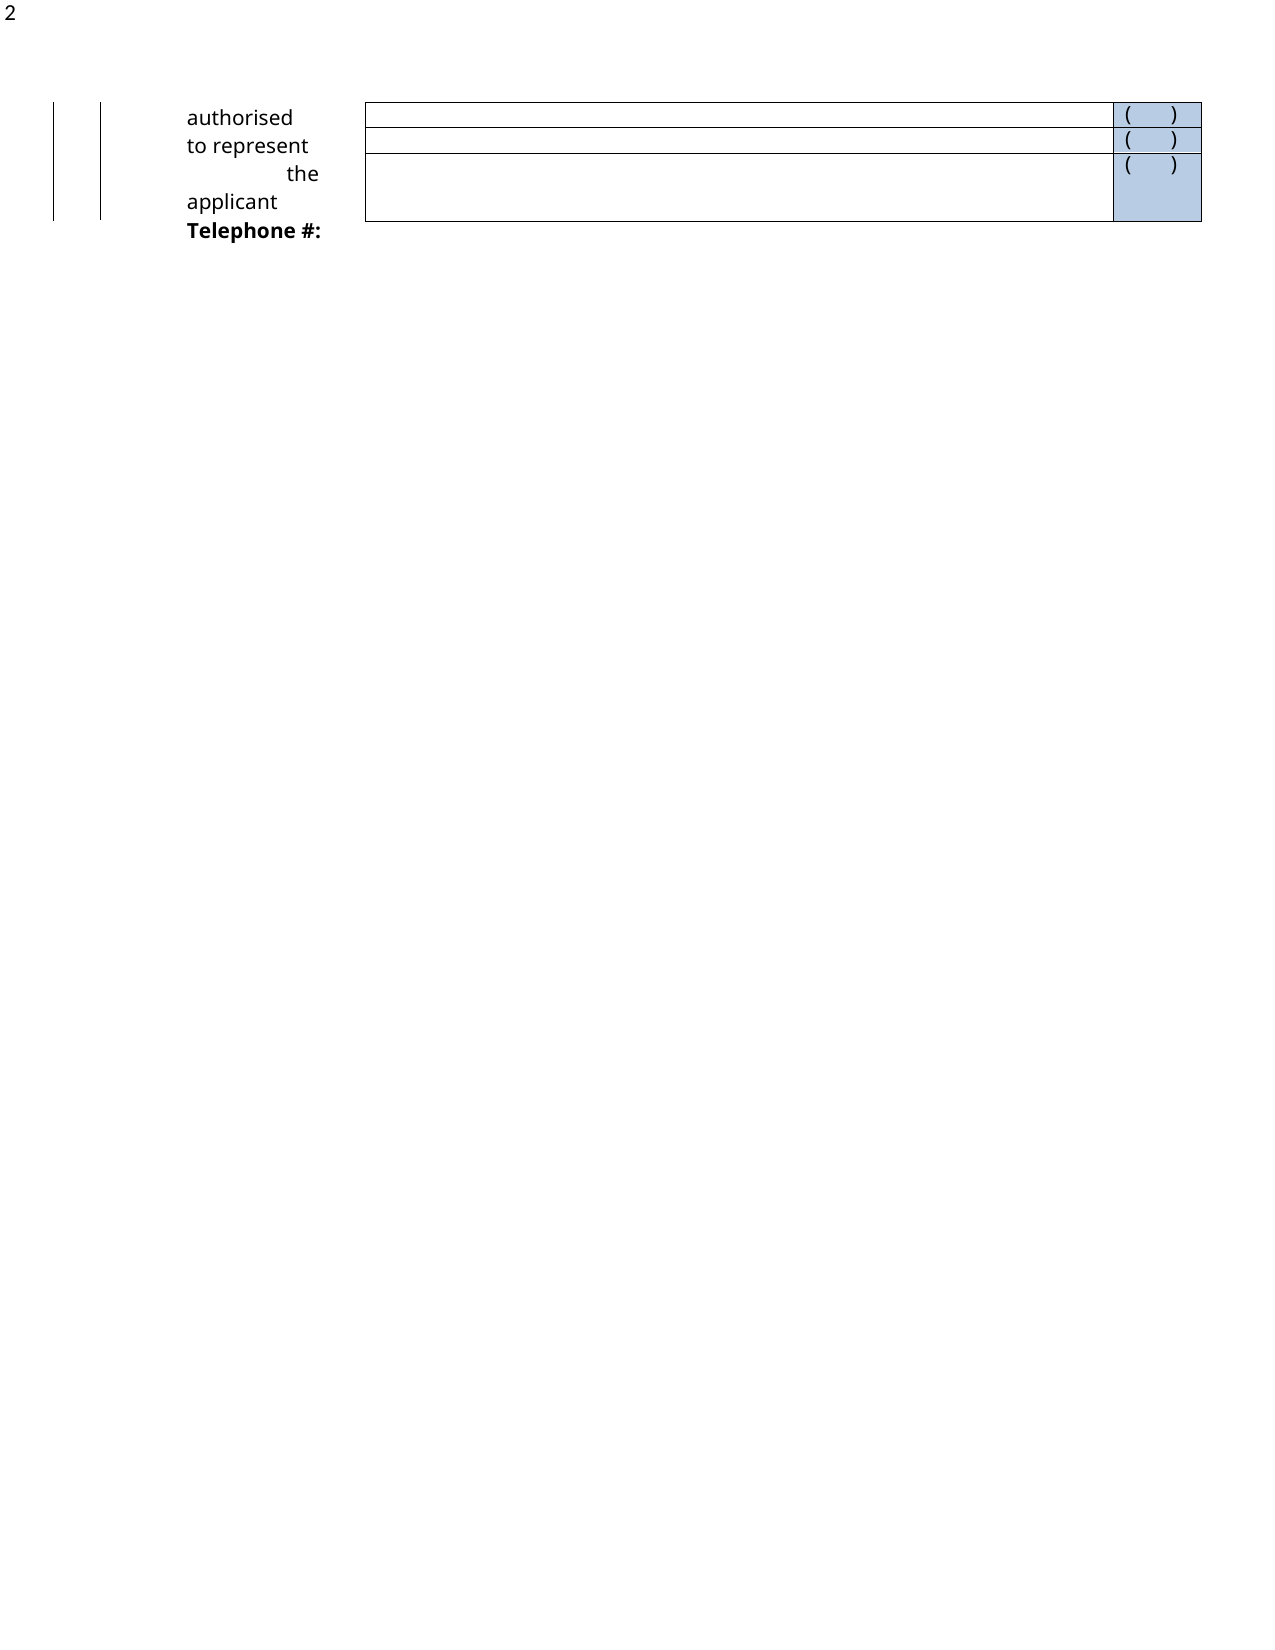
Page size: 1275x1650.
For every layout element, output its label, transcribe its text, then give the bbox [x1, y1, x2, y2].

table_cell ( ) [1114, 128, 1201, 152]
table_cell [366, 154, 1113, 221]
table_cell [366, 103, 1113, 127]
table_cell [366, 128, 1113, 152]
table_cell ( ) [1114, 103, 1201, 127]
table_cell ( ) [1114, 154, 1201, 221]
